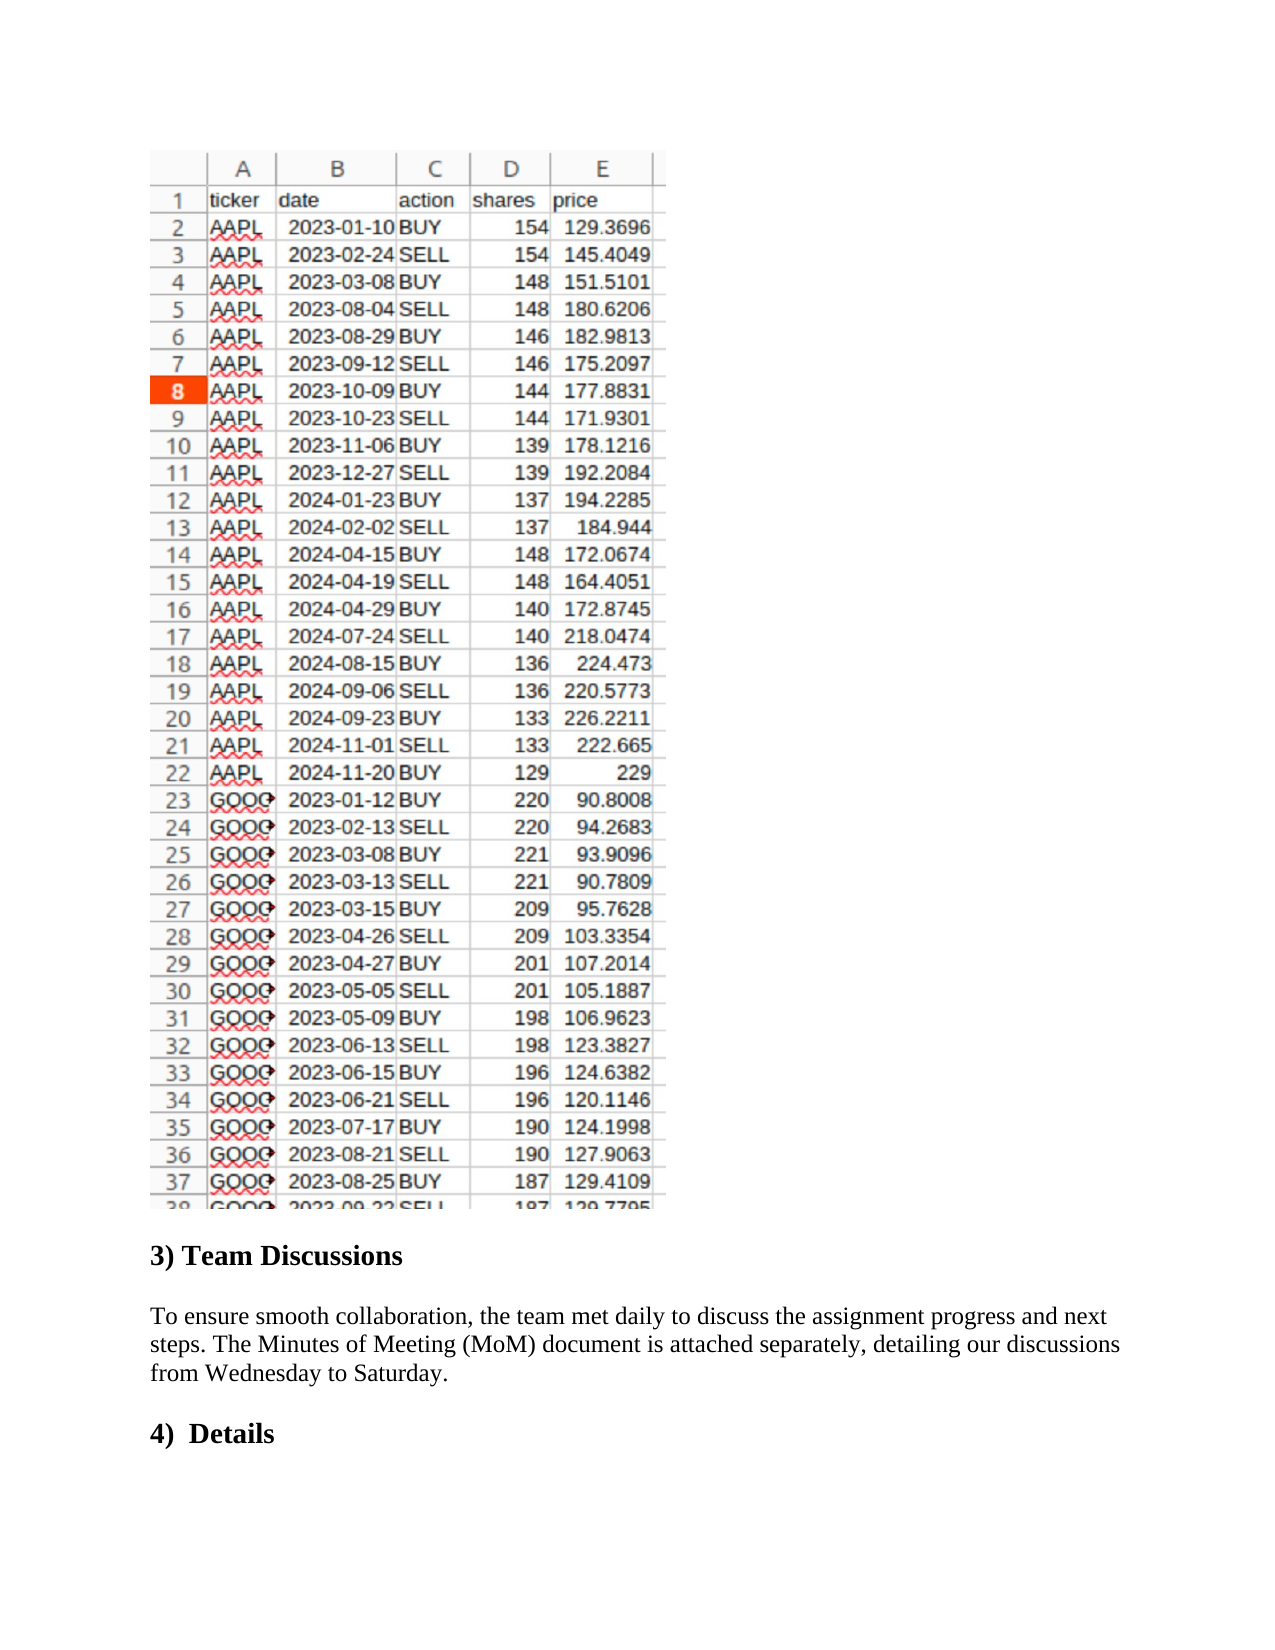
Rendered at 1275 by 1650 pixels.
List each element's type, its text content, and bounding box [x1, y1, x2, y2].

text 3) Team Discussions [150, 1238, 1125, 1272]
text To ensure smooth collaboration, the team met daily to discuss the assignment progress and next steps. The Minutes of Meeting (MoM) document is attached separately, detailing our discussions from Wednesday to Saturday. [150, 1301, 1125, 1387]
text 4) Details [150, 1416, 1125, 1450]
picture [150, 150, 666, 1209]
